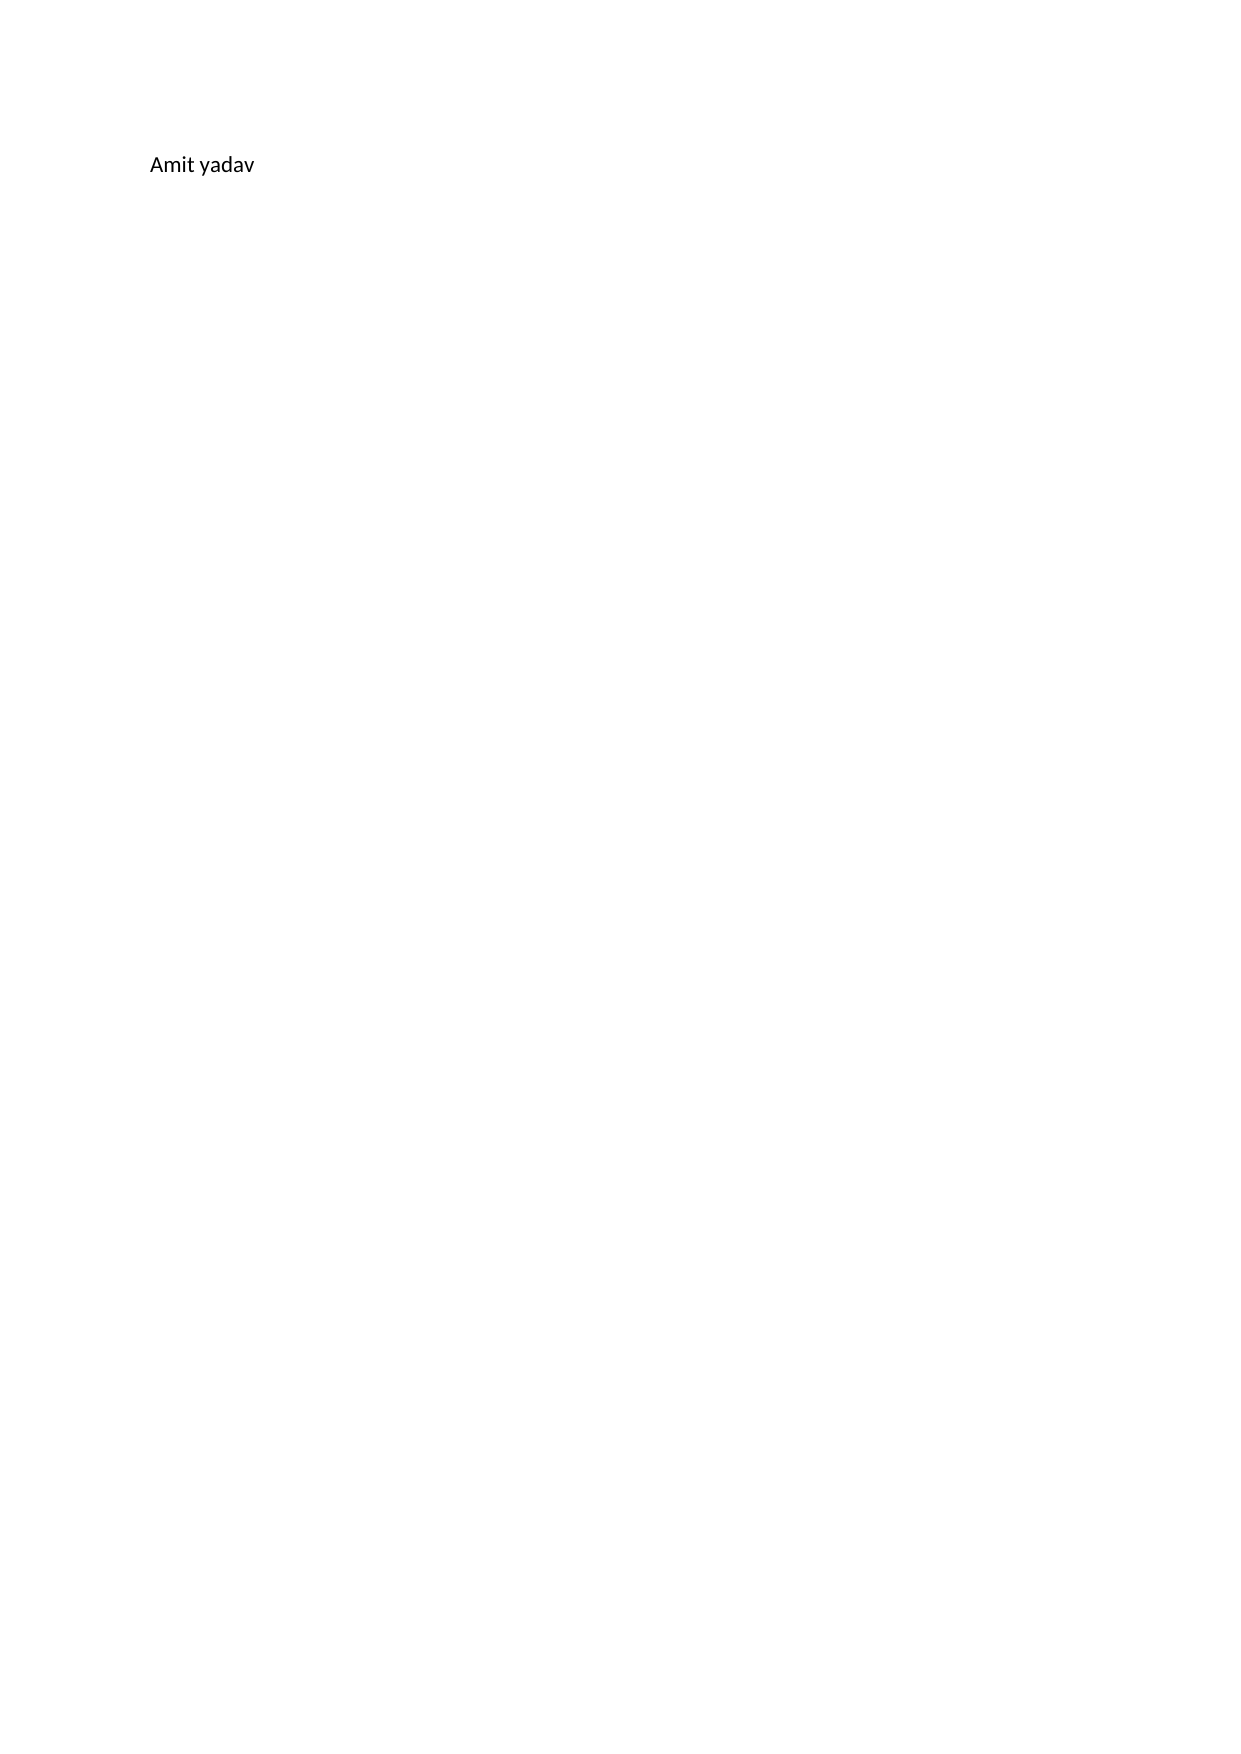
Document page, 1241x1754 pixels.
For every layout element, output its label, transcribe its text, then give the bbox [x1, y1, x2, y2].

text Amit yadav [150, 150, 1090, 178]
